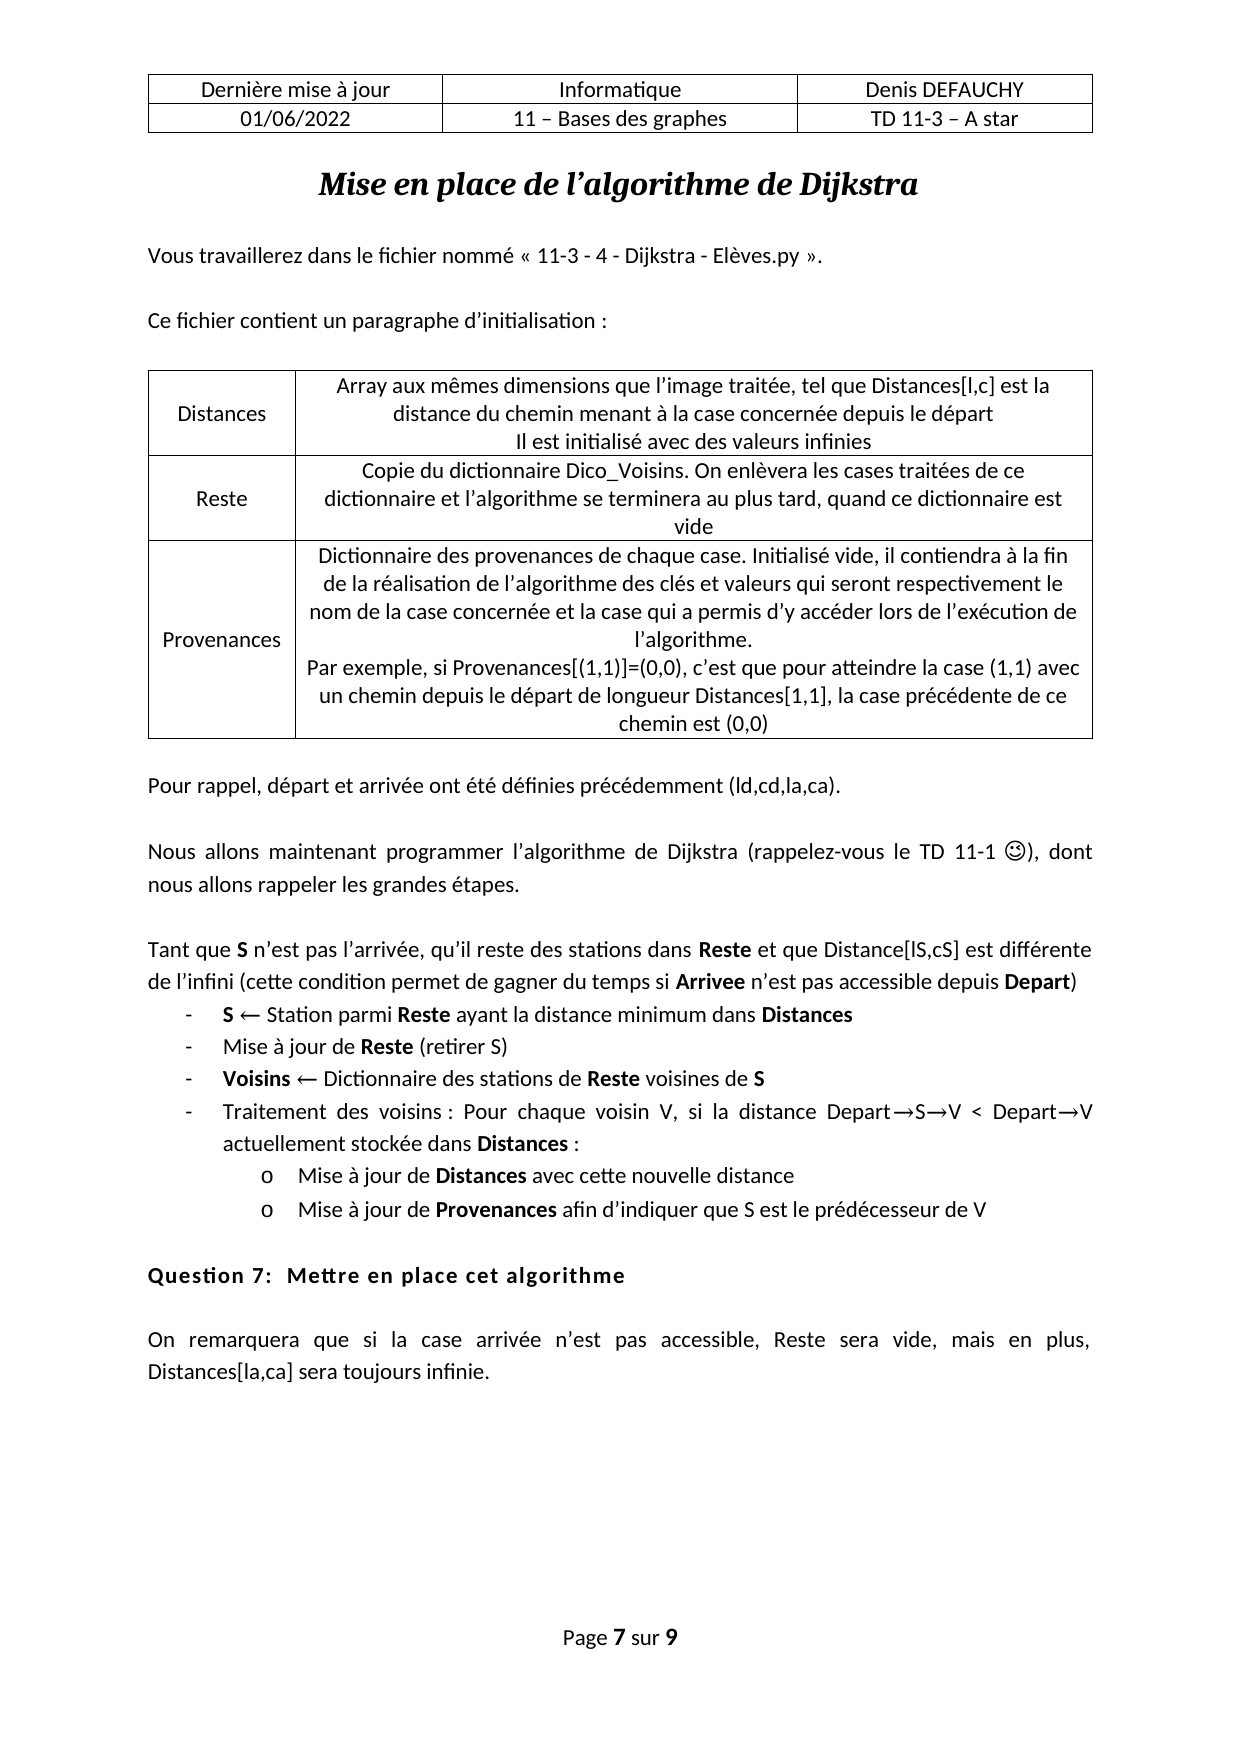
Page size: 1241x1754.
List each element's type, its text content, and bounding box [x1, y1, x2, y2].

list Traitement des voisins : Pour chaque voisin V, si la distance Depart→S→V < Depart→V actuellement stockée dans Distances : [185, 1097, 1093, 1157]
table_cell Copie du dictionnaire Dico_Voisins. On enlèvera les cases traitées de ce dictionnaire et l’algorithme se terminera au plus tard, quand ce dictionnaire est vide [296, 456, 1092, 540]
table_cell Dictionnaire des provenances de chaque case. Initialisé vide, il contiendra à la fin de la réalisation de l’algorithme des clés et valeurs qui seront respectivement le nom de la case concernée et la case qui a permis d’y accéder lors de l’exécution de l’algorithme. Par exemple, si Provenances[(1,1)]=(0,0), c’est que pour atteindre la case (1,1) avec un chemin depuis le départ de longueur Distances[1,1], la case précédente de ce chemin est (0,0) [296, 541, 1092, 738]
table_header Array aux mêmes dimensions que l’image traitée, tel que Distances[l,c] est la distance du chemin menant à la case concernée depuis le départ Il est initialisé avec des valeurs infinies [296, 371, 1092, 455]
table_cell Reste [149, 456, 295, 540]
subtitle Mise en place de l’algorithme de Dijkstra [148, 165, 1093, 203]
table_cell Provenances [149, 541, 295, 738]
list Voisins ← Dictionnaire des stations de Reste voisines de S [185, 1064, 1093, 1093]
text Pour rappel, départ et arrivée ont été définies précédemment (ld,cd,la,ca). [148, 771, 1093, 799]
subtitle Mettre en place cet algorithme [148, 1261, 1093, 1289]
text Ce fichier contient un paragraphe d’initialisation : [148, 306, 1093, 334]
table_header Distances [149, 371, 295, 455]
text Vous travaillerez dans le fichier nommé « 11-3 - 4 - Dijkstra - Elèves.py ». [148, 241, 1093, 269]
text Nous allons maintenant programmer l’algorithme de Dijkstra (rappelez-vous le TD 11-1 ), dont nous allons rappeler les grandes étapes. [148, 835, 1093, 899]
list S ← Station parmi Reste ayant la distance minimum dans Distances [185, 999, 1093, 1028]
text Tant que S n’est pas l’arrivée, qu’il reste des stations dans Reste et que Distance[lS,cS] est différente de l’infini (cette condition permet de gagner du temps si Arrivee n’est pas accessible depuis Depart) [148, 935, 1093, 995]
text On remarquera que si la case arrivée n’est pas accessible, Reste sera vide, mais en plus, Distances[la,ca] sera toujours infinie. [148, 1325, 1093, 1385]
list Mise à jour de Provenances afin d’indiquer que S est le prédécesseur de V [260, 1195, 1093, 1224]
list Mise à jour de Distances avec cette nouvelle distance [260, 1162, 1093, 1191]
list Mise à jour de Reste (retirer S) [185, 1032, 1093, 1060]
